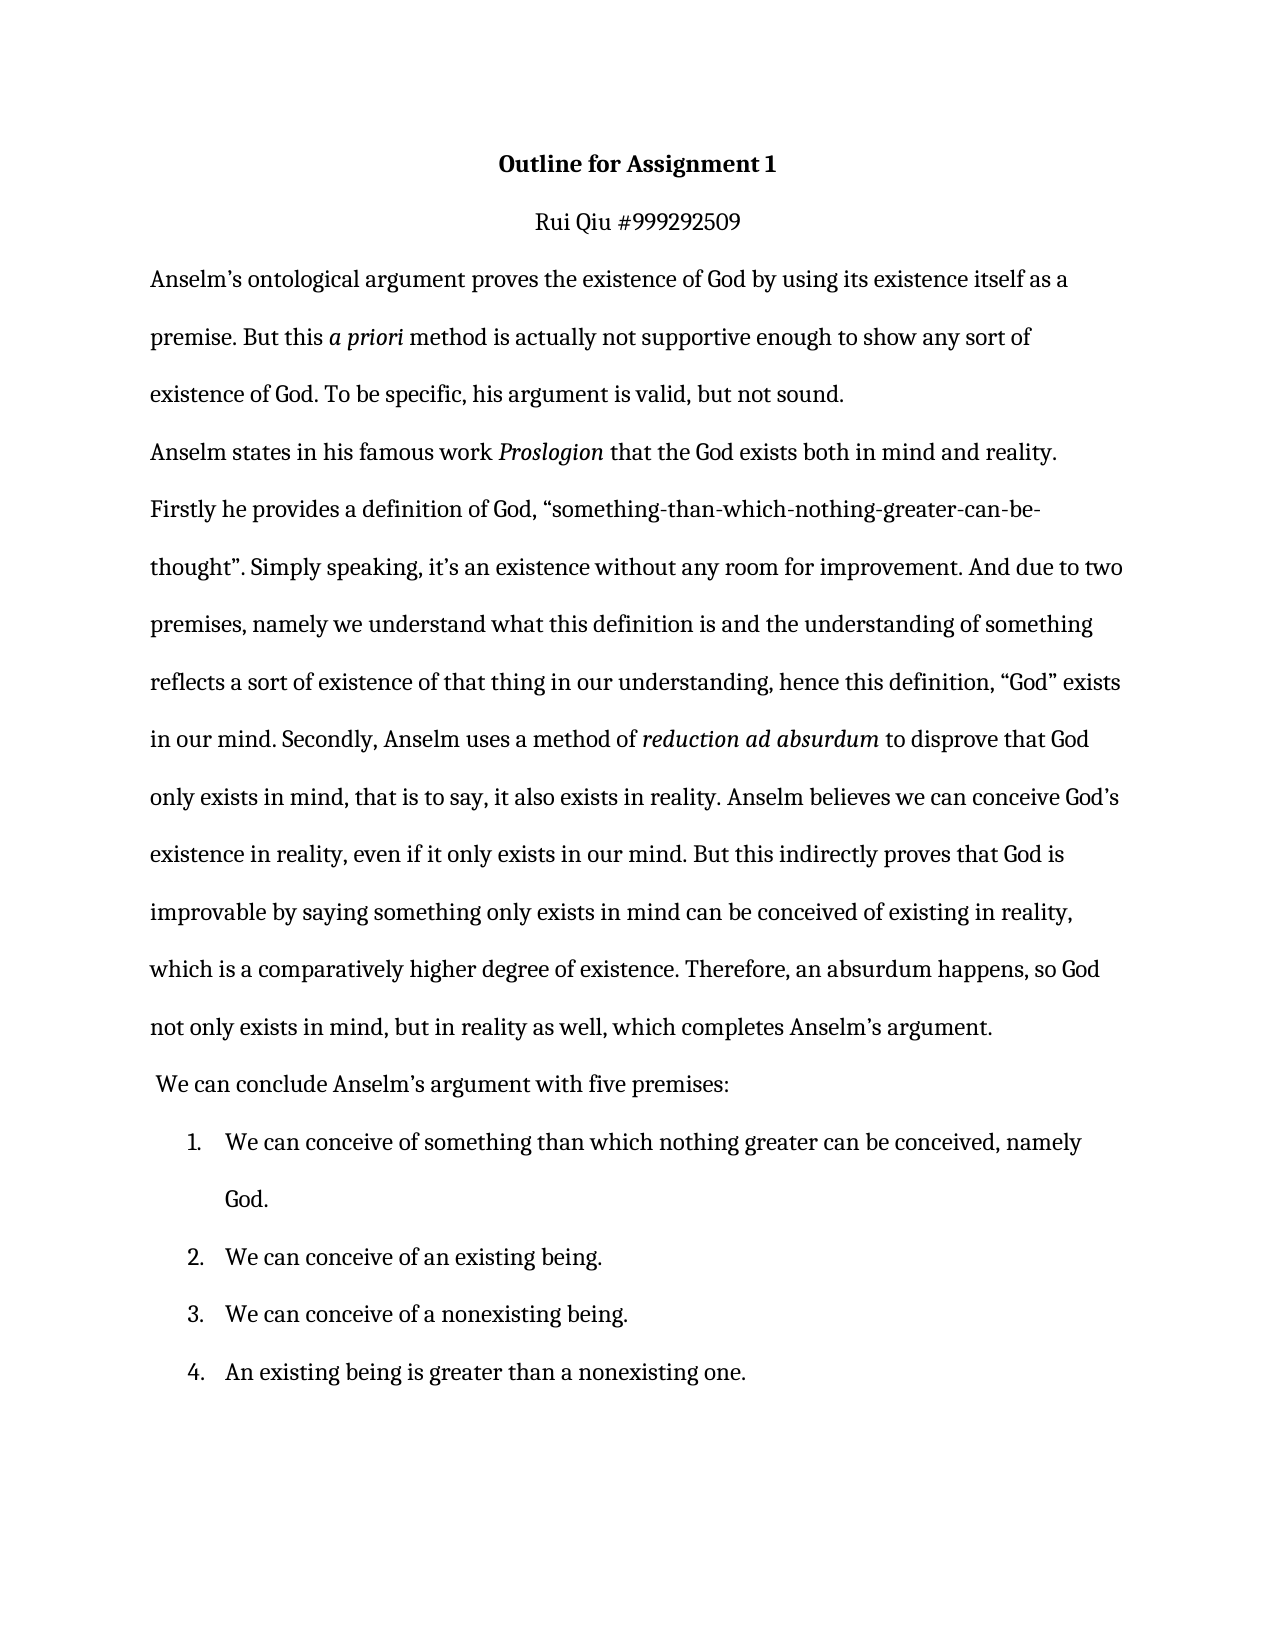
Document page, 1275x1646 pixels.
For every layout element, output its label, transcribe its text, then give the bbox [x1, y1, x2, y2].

text Anselm’s ontological argument proves the existence of God by using its existence itself as a premise. But this a priori method is actually not supportive enough to show any sort of existence of God. To be specific, his argument is valid, but not sound. [150, 265, 1125, 409]
text Anselm states in his famous work Proslogion that the God exists both in mind and reality. Firstly he provides a definition of God, “something-than-which-nothing-greater-can-be-thought”. Simply speaking, it’s an existence without any room for improvement. And due to two premises, namely we understand what this definition is and the understanding of something reflects a sort of existence of that thing in our understanding, hence this definition, “God” exists in our mind. Secondly, Anselm uses a method of reduction ad absurdum to disprove that God only exists in mind, that is to say, it also exists in reality. Anselm believes we can conceive God’s existence in reality, even if it only exists in our mind. But this indirectly proves that God is improvable by saying something only exists in mind can be conceived of existing in reality, which is a comparatively higher degree of existence. Therefore, an absurdum happens, so God not only exists in mind, but in reality as well, which completes Anselm’s argument. [150, 437, 1125, 1041]
text We can conclude Anselm’s argument with five premises: [150, 1070, 1125, 1099]
list We can conceive of an existing being. [187, 1242, 1125, 1271]
text Outline for Assignment 1 [150, 150, 1125, 179]
list We can conceive of a nonexisting being. [187, 1300, 1125, 1329]
list We can conceive of something than which nothing greater can be conceived, namely God. [187, 1127, 1125, 1214]
text Rui Qiu #999292509 [150, 207, 1125, 236]
list An existing being is greater than a nonexisting one. [187, 1357, 1125, 1386]
